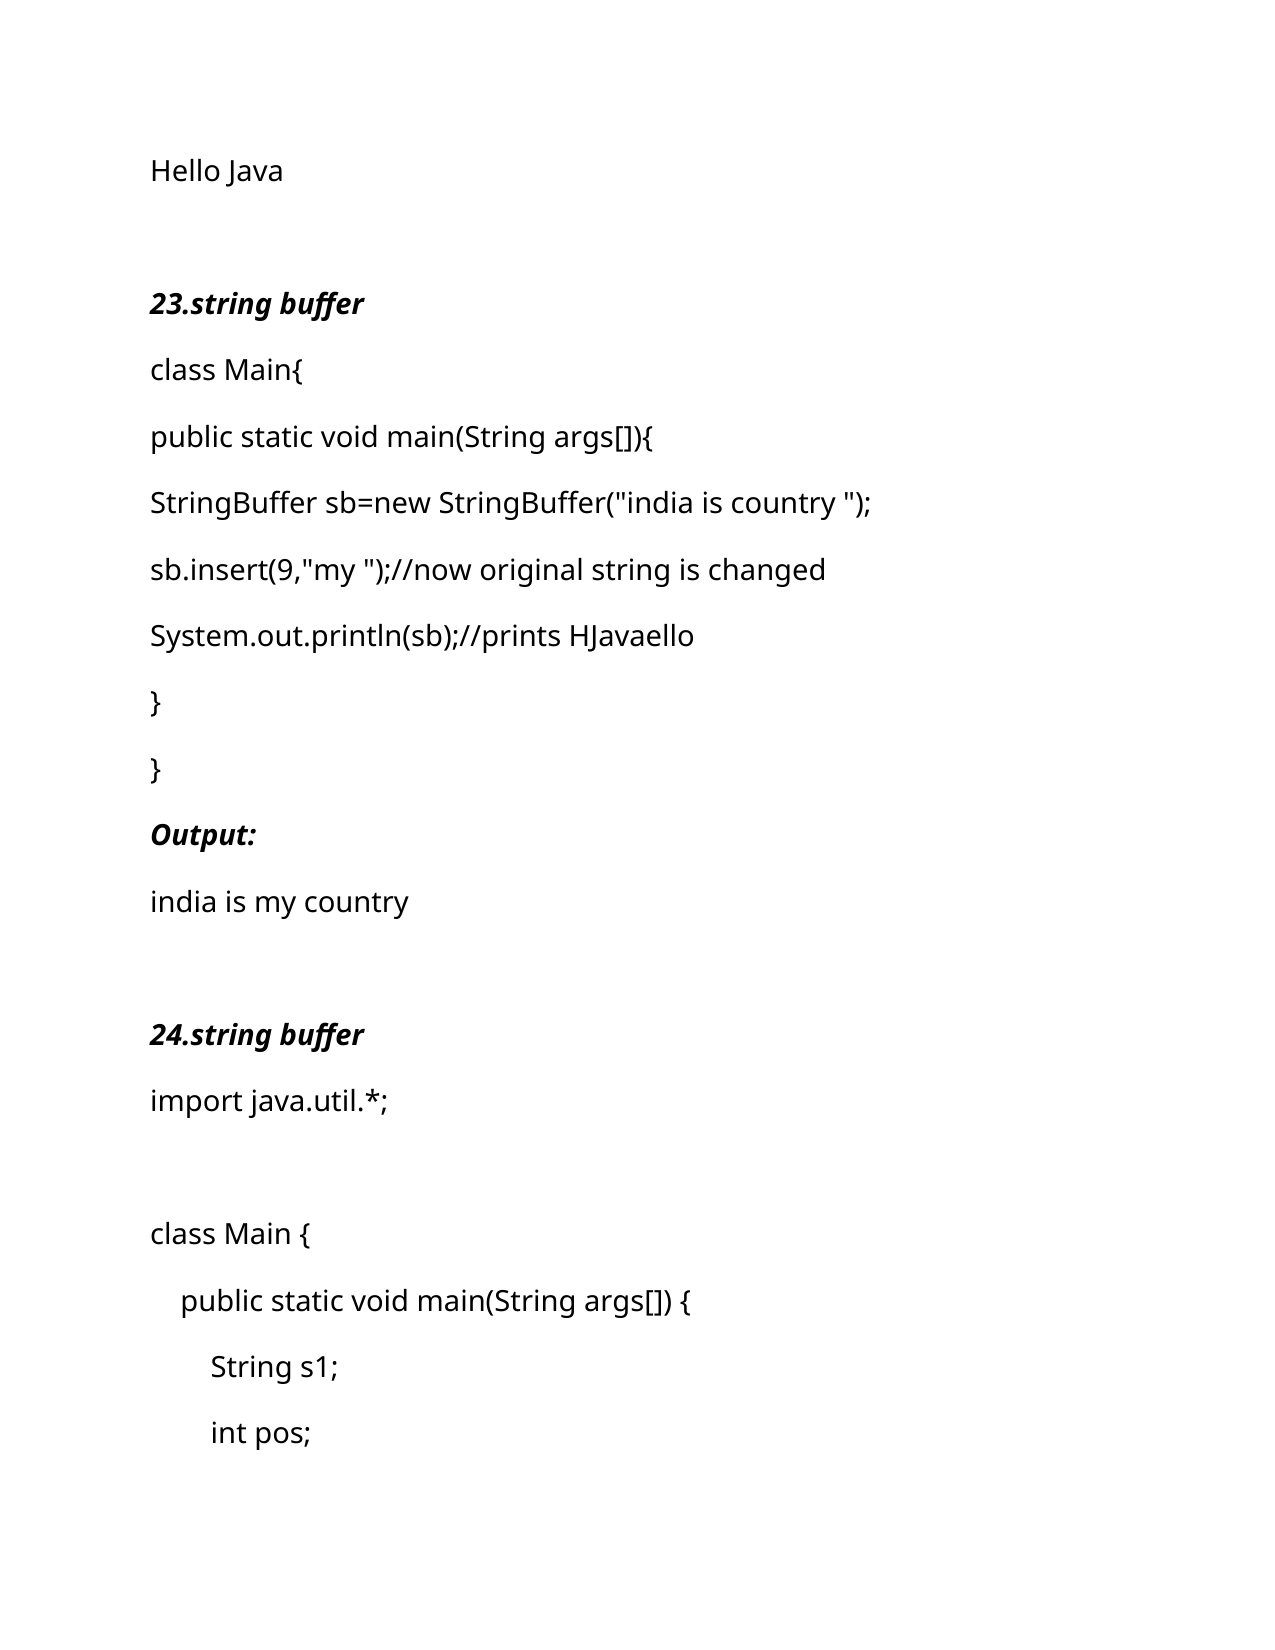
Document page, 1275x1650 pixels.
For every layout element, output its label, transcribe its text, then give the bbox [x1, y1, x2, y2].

text int pos; [150, 1413, 1125, 1452]
text india is my country [150, 881, 1125, 921]
text 23.string buffer [150, 283, 1125, 323]
text System.out.println(sb);//prints HJavaello [150, 615, 1125, 655]
text class Main{ [150, 349, 1125, 389]
text } [150, 682, 1125, 721]
text Hello Java [150, 150, 1125, 190]
text sb.insert(9,"my ");//now original string is changed [150, 549, 1125, 588]
text public static void main(String args[]) { [150, 1280, 1125, 1319]
text 24.string buffer [150, 1014, 1125, 1054]
text class Main { [150, 1213, 1125, 1253]
text } [150, 748, 1125, 788]
text StringBuffer sb=new StringBuffer("india is country "); [150, 482, 1125, 522]
text import java.util.*; [150, 1080, 1125, 1120]
text Output: [150, 814, 1125, 854]
text public static void main(String args[]){ [150, 416, 1125, 456]
text String s1; [150, 1346, 1125, 1386]
